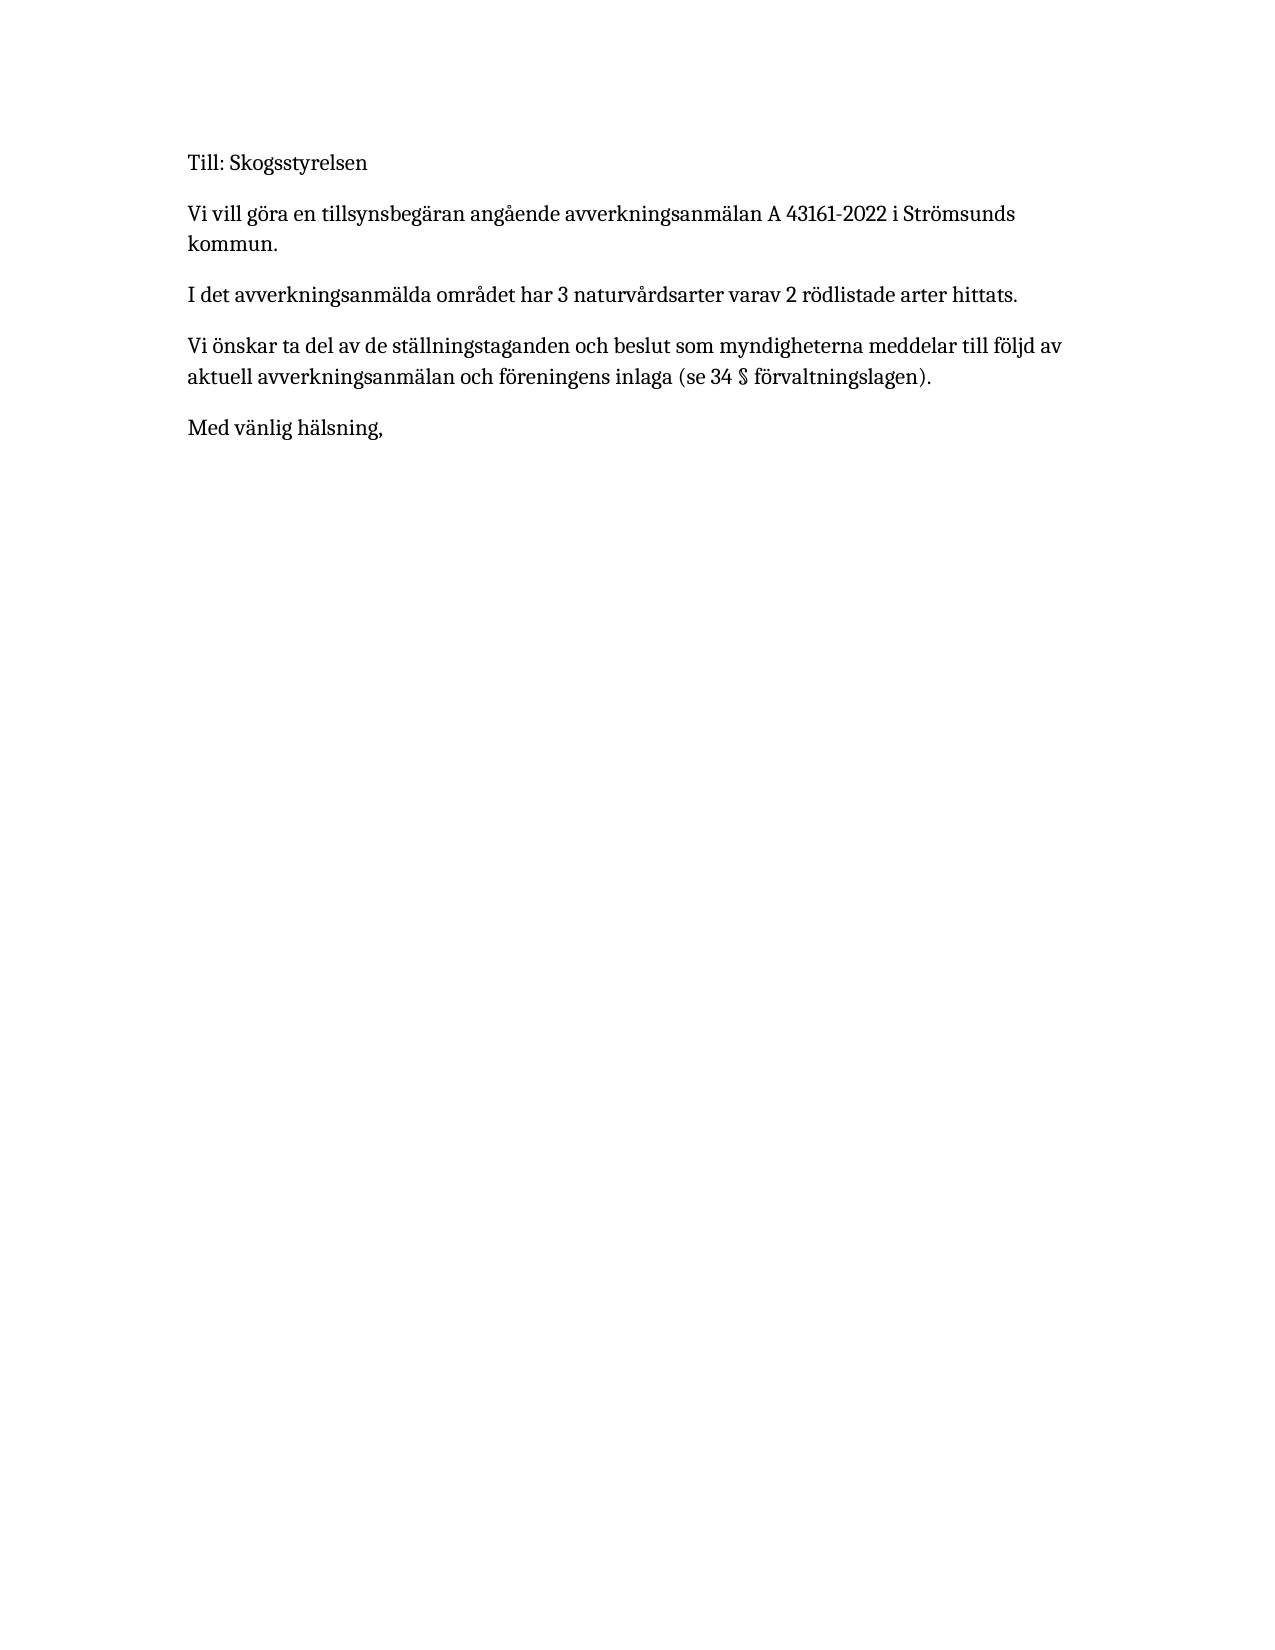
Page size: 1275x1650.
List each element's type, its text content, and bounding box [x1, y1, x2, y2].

text Vi önskar ta del av de ställningstaganden och beslut som myndigheterna meddelar till följd av aktuell avverkningsanmälan och föreningens inlaga (se 34 § förvaltningslagen). [187, 333, 1087, 390]
text Vi vill göra en tillsynsbegäran angående avverkningsanmälan A 43161-2022 i Strömsunds kommun. [187, 201, 1087, 258]
text I det avverkningsanmälda området har 3 naturvårdsarter varav 2 rödlistade arter hittats. [187, 282, 1087, 309]
text Till: Skogsstyrelsen [187, 150, 1087, 176]
text Med vänlig hälsning, [187, 414, 1087, 471]
